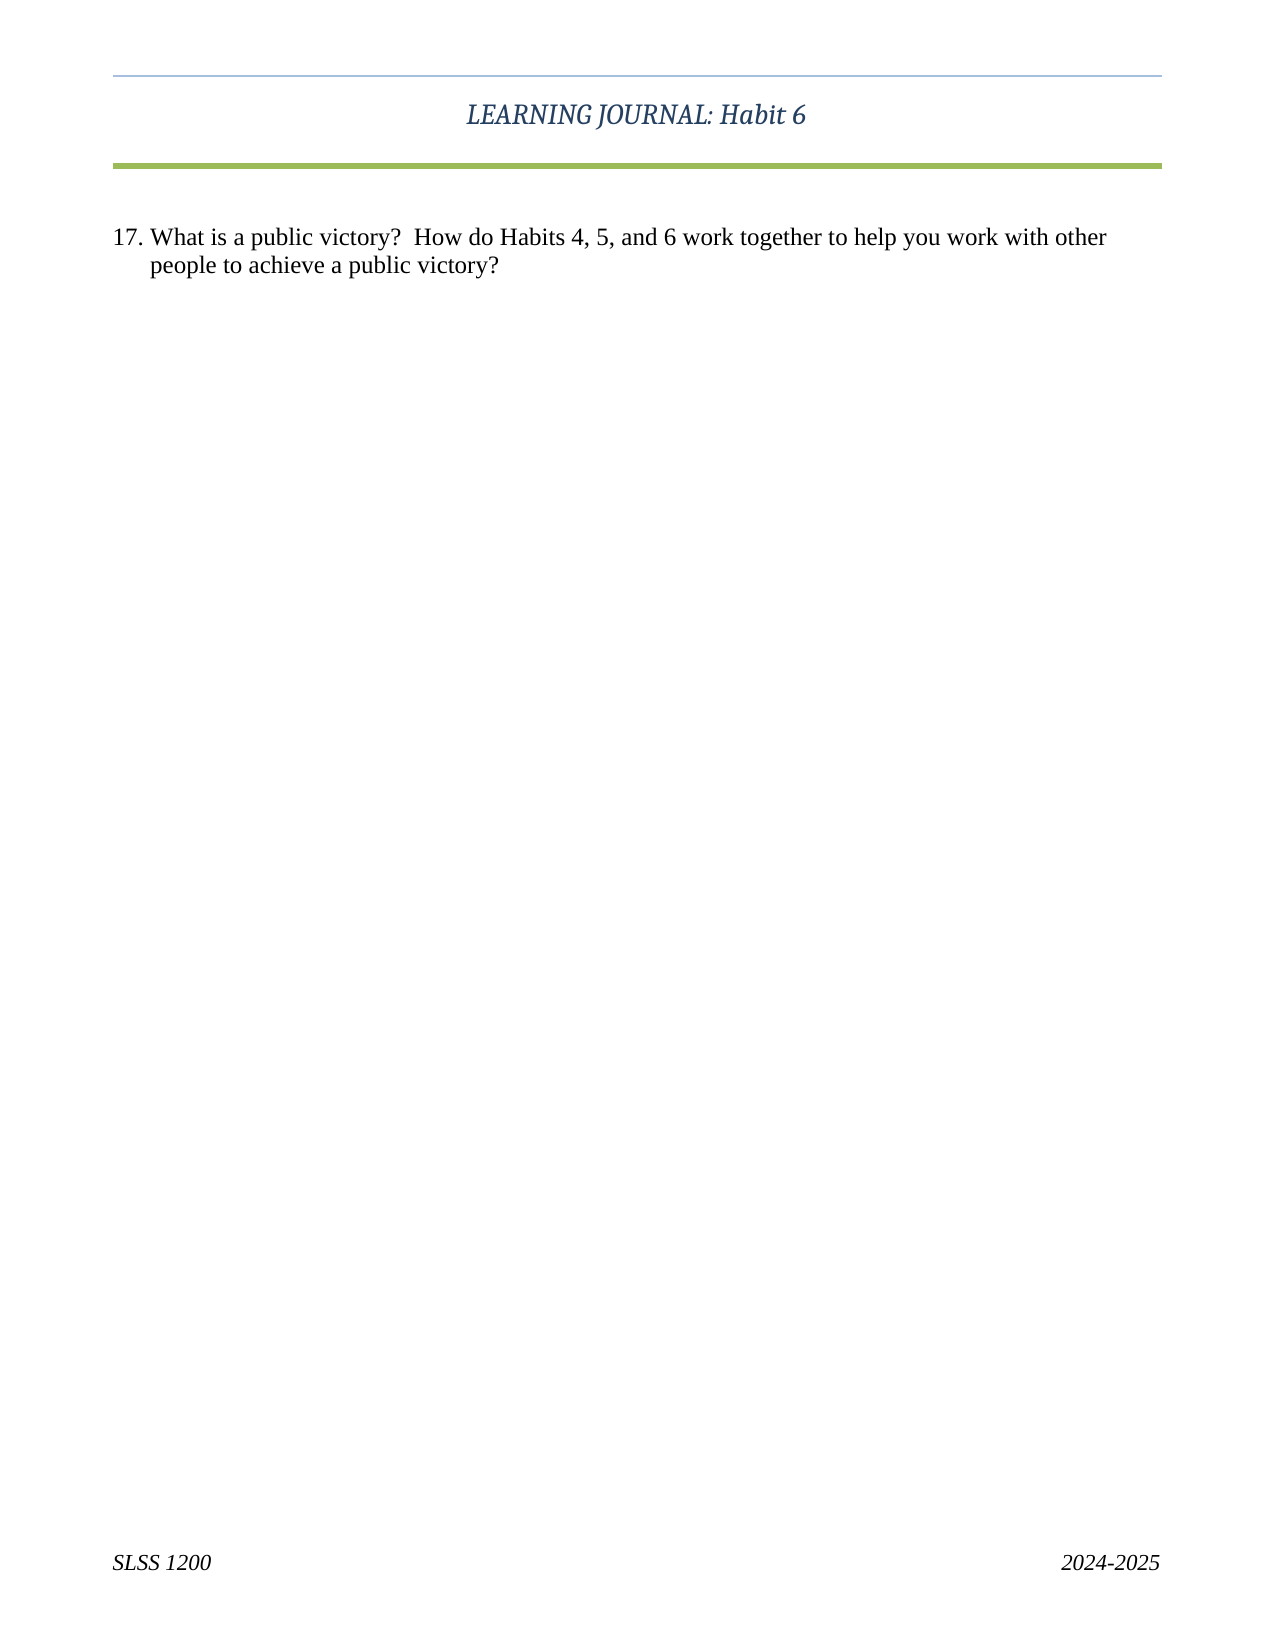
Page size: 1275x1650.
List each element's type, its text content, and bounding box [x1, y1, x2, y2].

list What is a public victory? How do Habits 4, 5, and 6 work together to help you work with other people to achieve a public victory? [112, 222, 1162, 279]
